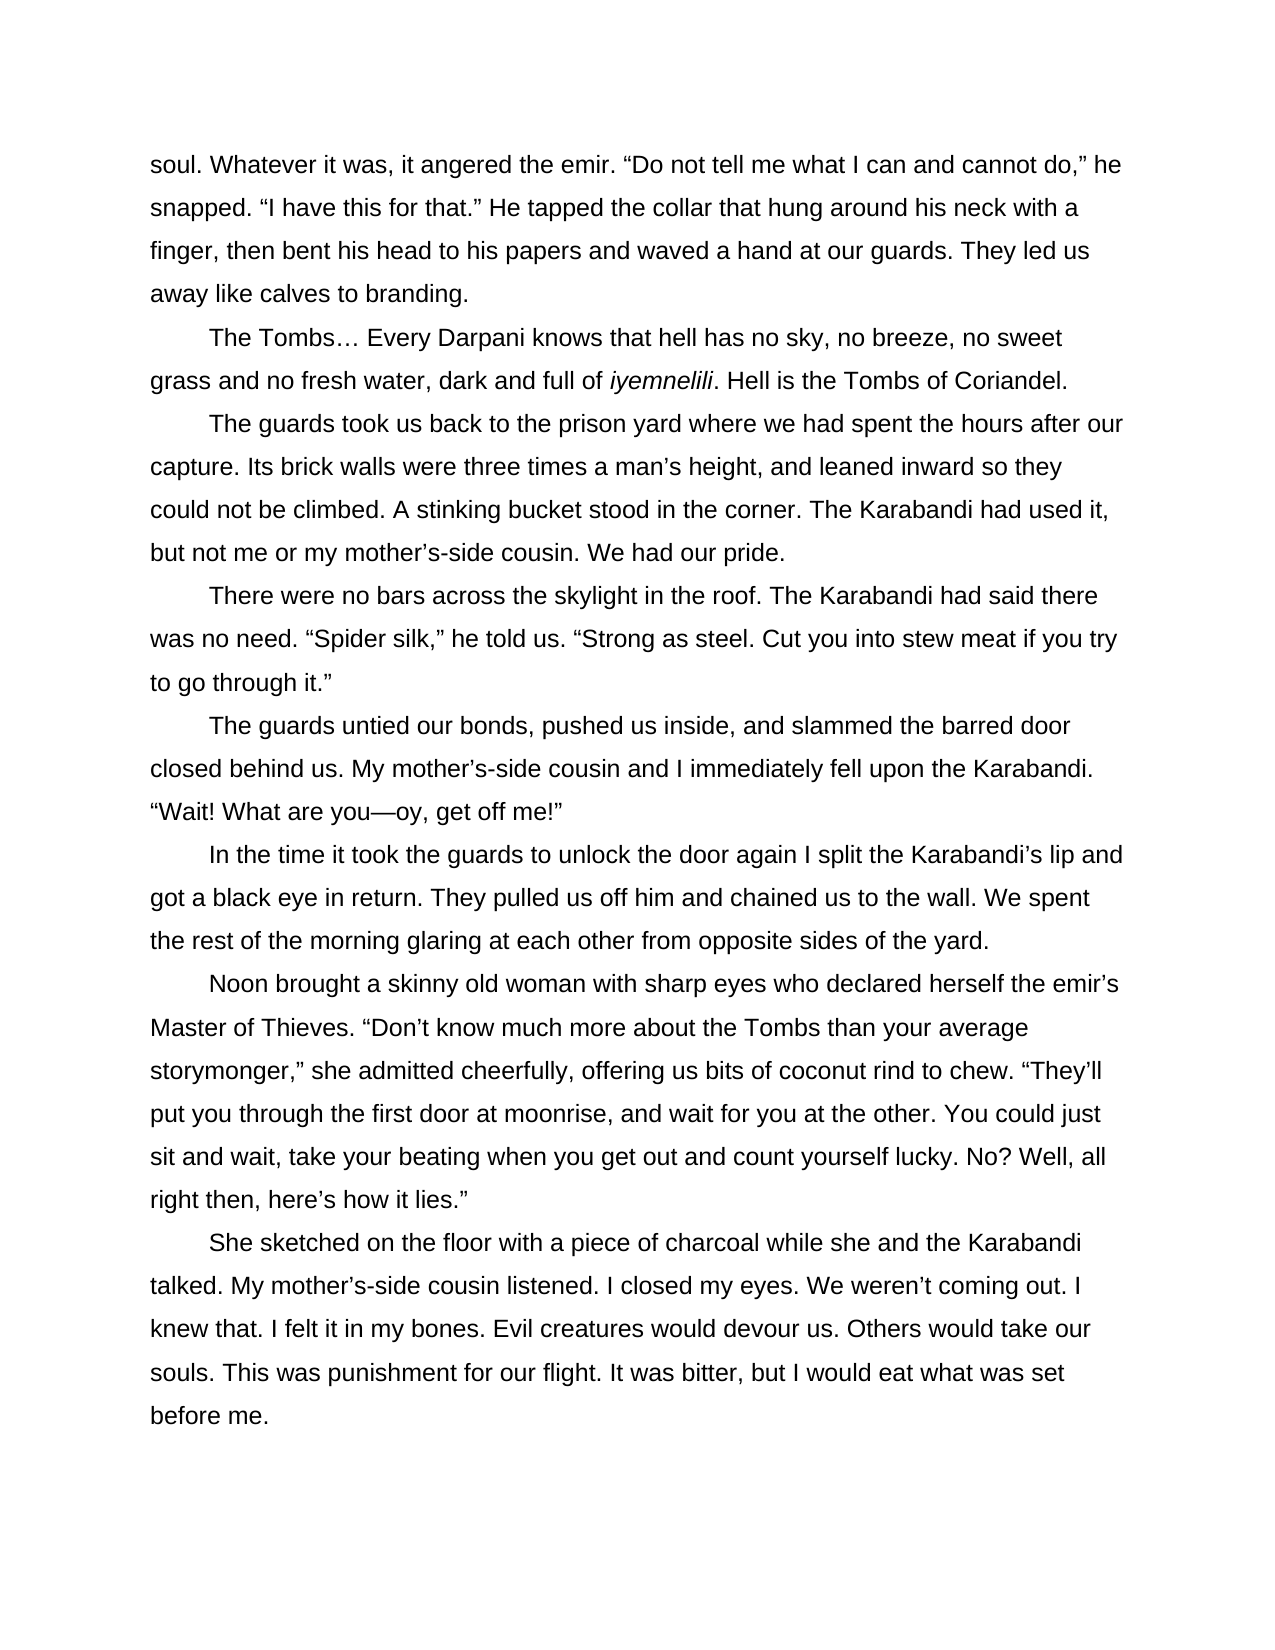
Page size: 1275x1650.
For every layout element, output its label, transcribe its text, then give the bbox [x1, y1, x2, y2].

text The Tombs… Every Darpani knows that hell has no sky, no breeze, no sweet grass and no fresh water, dark and full of iyemnelili. Hell is the Tombs of Coriandel. [150, 322, 1125, 394]
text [150, 150, 1125, 308]
text She sketched on the floor with a piece of charcoal while she and the Karabandi talked. My mother’s-side cousin listened. I closed my eyes. We weren’t coming out. I knew that. I felt it in my bones. Evil creatures would devour us. Others would take our souls. This was punishment for our flight. It was bitter, but I would eat what was set before me. [150, 1228, 1125, 1429]
text Noon brought a skinny old woman with sharp eyes who declared herself the emir’s Master of Thieves. “Don’t know much more about the Tombs than your average storymonger,” she admitted cheerfully, offering us bits of coconut rind to chew. “They’ll put you through the first door at moonrise, and wait for you at the other. You could just sit and wait, take your beating when you get out and count yourself lucky. No? Well, all right then, here’s how it lies.” [150, 969, 1125, 1214]
text There were no bars across the skylight in the roof. The Karabandi had said there was no need. “Spider silk,” he told us. “Strong as steel. Cut you into stew meat if you try to go through it.” [150, 581, 1125, 696]
text The guards took us back to the prison yard where we had spent the hours after our capture. Its brick walls were three times a man’s height, and leaned inward so they could not be climbed. A stinking bucket stood in the corner. The Karabandi had used it, but not me or my mother’s-side cousin. We had our pride. [150, 409, 1125, 567]
text In the time it took the guards to unlock the door again I split the Karabandi’s lip and got a black eye in return. They pulled us off him and chained us to the wall. We spent the rest of the morning glaring at each other from opposite sides of the yard. [150, 840, 1125, 955]
text The guards untied our bonds, pushed us inside, and slammed the barred door closed behind us. My mother’s-side cousin and I immediately fell upon the Karabandi. “Wait! What are you—oy, get off me!” [150, 711, 1125, 826]
